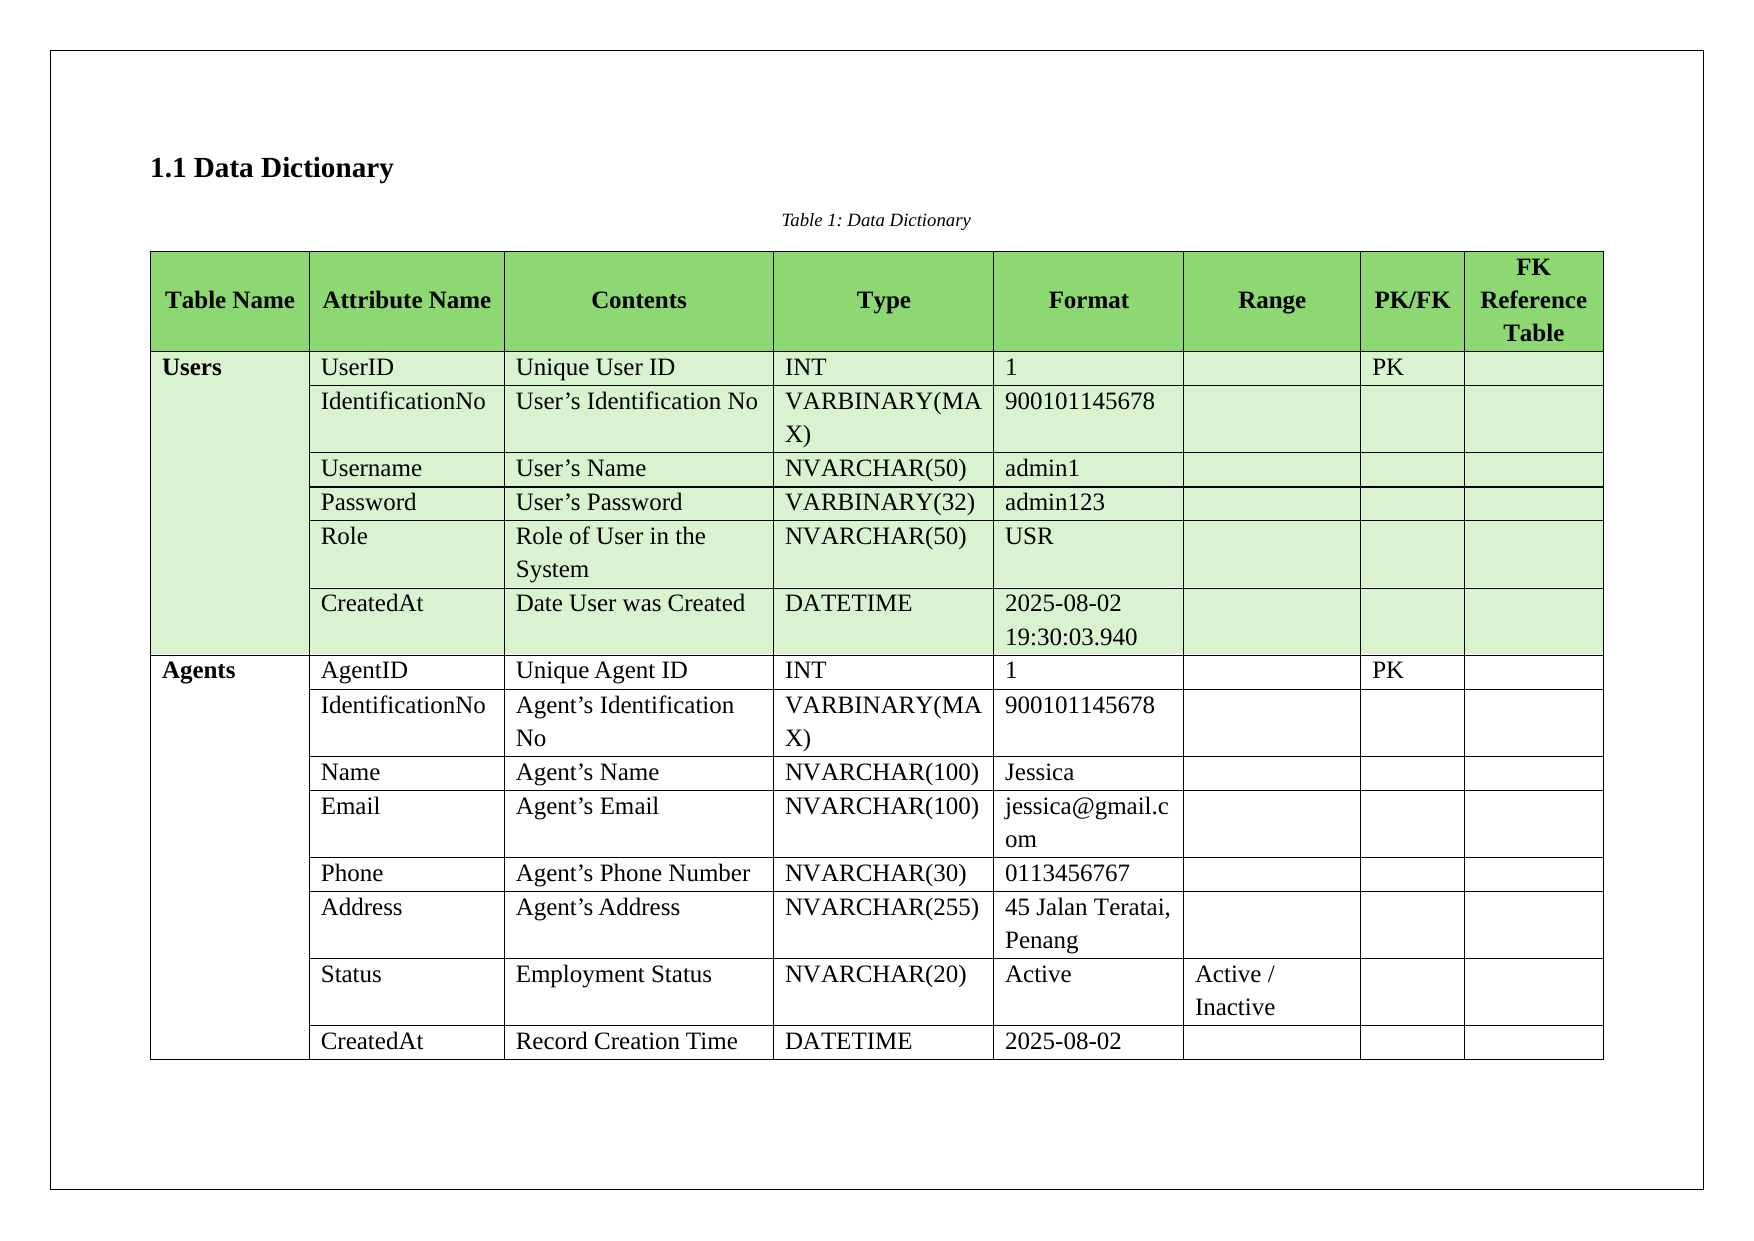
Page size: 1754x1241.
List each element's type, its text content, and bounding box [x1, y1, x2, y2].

table_cell DATETIME [774, 1026, 993, 1059]
table_cell INT [774, 352, 993, 385]
table_cell [1361, 791, 1464, 857]
table_cell VARBINARY(32) [774, 488, 993, 520]
table_cell [1465, 892, 1603, 958]
table_cell VARBINARY(MAX) [774, 690, 993, 756]
table_cell [1465, 858, 1603, 891]
table_cell [1361, 858, 1464, 891]
table_cell [1184, 757, 1360, 790]
table_cell CreatedAt [310, 1026, 504, 1059]
table_cell [1184, 589, 1360, 654]
table_cell [1361, 690, 1464, 756]
table_cell 0113456767 [994, 858, 1183, 891]
table_cell [1184, 791, 1360, 857]
table_header Range [1184, 252, 1360, 351]
table_cell NVARCHAR(50) [774, 453, 993, 486]
table_header FK Reference Table [1465, 252, 1603, 351]
table_header Format [994, 252, 1183, 351]
table_cell Unique Agent ID [505, 656, 773, 689]
text Table 1: Data Dictionary [150, 209, 1604, 230]
table_cell [1184, 656, 1360, 689]
table_header Contents [505, 252, 773, 351]
table_cell Phone [310, 858, 504, 891]
table_cell Address [310, 892, 504, 958]
table_cell User’s Name [505, 453, 773, 486]
table_cell [1184, 892, 1360, 958]
table_cell VARBINARY(MAX) [774, 386, 993, 452]
table_cell [1465, 453, 1603, 486]
table_cell Role of User in the System [505, 521, 773, 587]
table_cell IdentificationNo [310, 386, 504, 452]
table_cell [994, 1026, 1183, 1059]
table_cell 1 [994, 352, 1183, 385]
table_cell Jessica [994, 757, 1183, 790]
table_cell [1465, 791, 1603, 857]
table_cell [1184, 521, 1360, 587]
table_cell [1465, 352, 1603, 385]
table_cell PK [1361, 352, 1464, 385]
table_cell [1361, 488, 1464, 520]
table_cell [1184, 386, 1360, 452]
table_cell 900101145678 [994, 386, 1183, 452]
table_header PK/FK [1361, 252, 1464, 351]
table_cell Unique User ID [505, 352, 773, 385]
table_cell Agent’s Name [505, 757, 773, 790]
table_cell [1184, 858, 1360, 891]
table_cell [1465, 521, 1603, 587]
table_cell [1465, 757, 1603, 790]
table_cell DATETIME [774, 589, 993, 654]
table_cell NVARCHAR(20) [774, 959, 993, 1025]
table_cell [1184, 352, 1360, 385]
table_cell [1361, 959, 1464, 1025]
table_cell [1465, 959, 1603, 1025]
table_cell [1184, 453, 1360, 486]
table_cell NVARCHAR(100) [774, 791, 993, 857]
table_cell Username [310, 453, 504, 486]
table_cell Active [994, 959, 1183, 1025]
table_cell [1465, 386, 1603, 452]
table_cell Name [310, 757, 504, 790]
table_cell [1465, 1026, 1603, 1059]
table_cell [1361, 1026, 1464, 1059]
table_cell NVARCHAR(50) [774, 521, 993, 587]
table_cell Role [310, 521, 504, 587]
table_cell NVARCHAR(100) [774, 757, 993, 790]
table_cell Password [310, 488, 504, 520]
table_cell Users [151, 352, 309, 654]
table_cell Email [310, 791, 504, 857]
subtitle 1.1 Data Dictionary [150, 150, 1604, 183]
table_cell [1361, 757, 1464, 790]
table_cell Agent’s Identification No [505, 690, 773, 756]
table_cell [505, 1026, 773, 1059]
table_cell NVARCHAR(255) [774, 892, 993, 958]
table_cell [1361, 892, 1464, 958]
table_header Table Name [151, 252, 309, 351]
table_cell [1465, 488, 1603, 520]
table_cell User’s Password [505, 488, 773, 520]
table_cell INT [774, 656, 993, 689]
table_cell NVARCHAR(30) [774, 858, 993, 891]
table_cell Employment Status [505, 959, 773, 1025]
table_cell 2025-08-02 19:30:03.940 [994, 589, 1183, 654]
table_cell [1361, 589, 1464, 654]
table_cell Active / Inactive [1184, 959, 1360, 1025]
table_cell USR [994, 521, 1183, 587]
table_cell jessica@gmail.com [994, 791, 1183, 857]
table_cell IdentificationNo [310, 690, 504, 756]
table_cell [1184, 1026, 1360, 1059]
table_cell Date User was Created [505, 589, 773, 654]
table_cell admin1 [994, 453, 1183, 486]
table_header Type [774, 252, 993, 351]
table_cell [1361, 386, 1464, 452]
table_cell 45 Jalan Teratai, Penang [994, 892, 1183, 958]
table_cell [1184, 690, 1360, 756]
table_cell Status [310, 959, 504, 1025]
table_cell admin123 [994, 488, 1183, 520]
table_cell [1361, 453, 1464, 486]
table_cell [1361, 521, 1464, 587]
table_cell Agent’s Address [505, 892, 773, 958]
table_cell UserID [310, 352, 504, 385]
table_cell [1465, 656, 1603, 689]
table_cell AgentID [310, 656, 504, 689]
table_cell 1 [994, 656, 1183, 689]
table_cell [1465, 589, 1603, 654]
table_cell PK [1361, 656, 1464, 689]
table_cell 900101145678 [994, 690, 1183, 756]
table_cell [1465, 690, 1603, 756]
table_cell Agent’s Phone Number [505, 858, 773, 891]
table_cell Agent’s Email [505, 791, 773, 857]
table_cell User’s Identification No [505, 386, 773, 452]
table_header Attribute Name [310, 252, 504, 351]
table_cell CreatedAt [310, 589, 504, 654]
table_cell [1184, 488, 1360, 520]
table_cell Agents [151, 656, 309, 1059]
